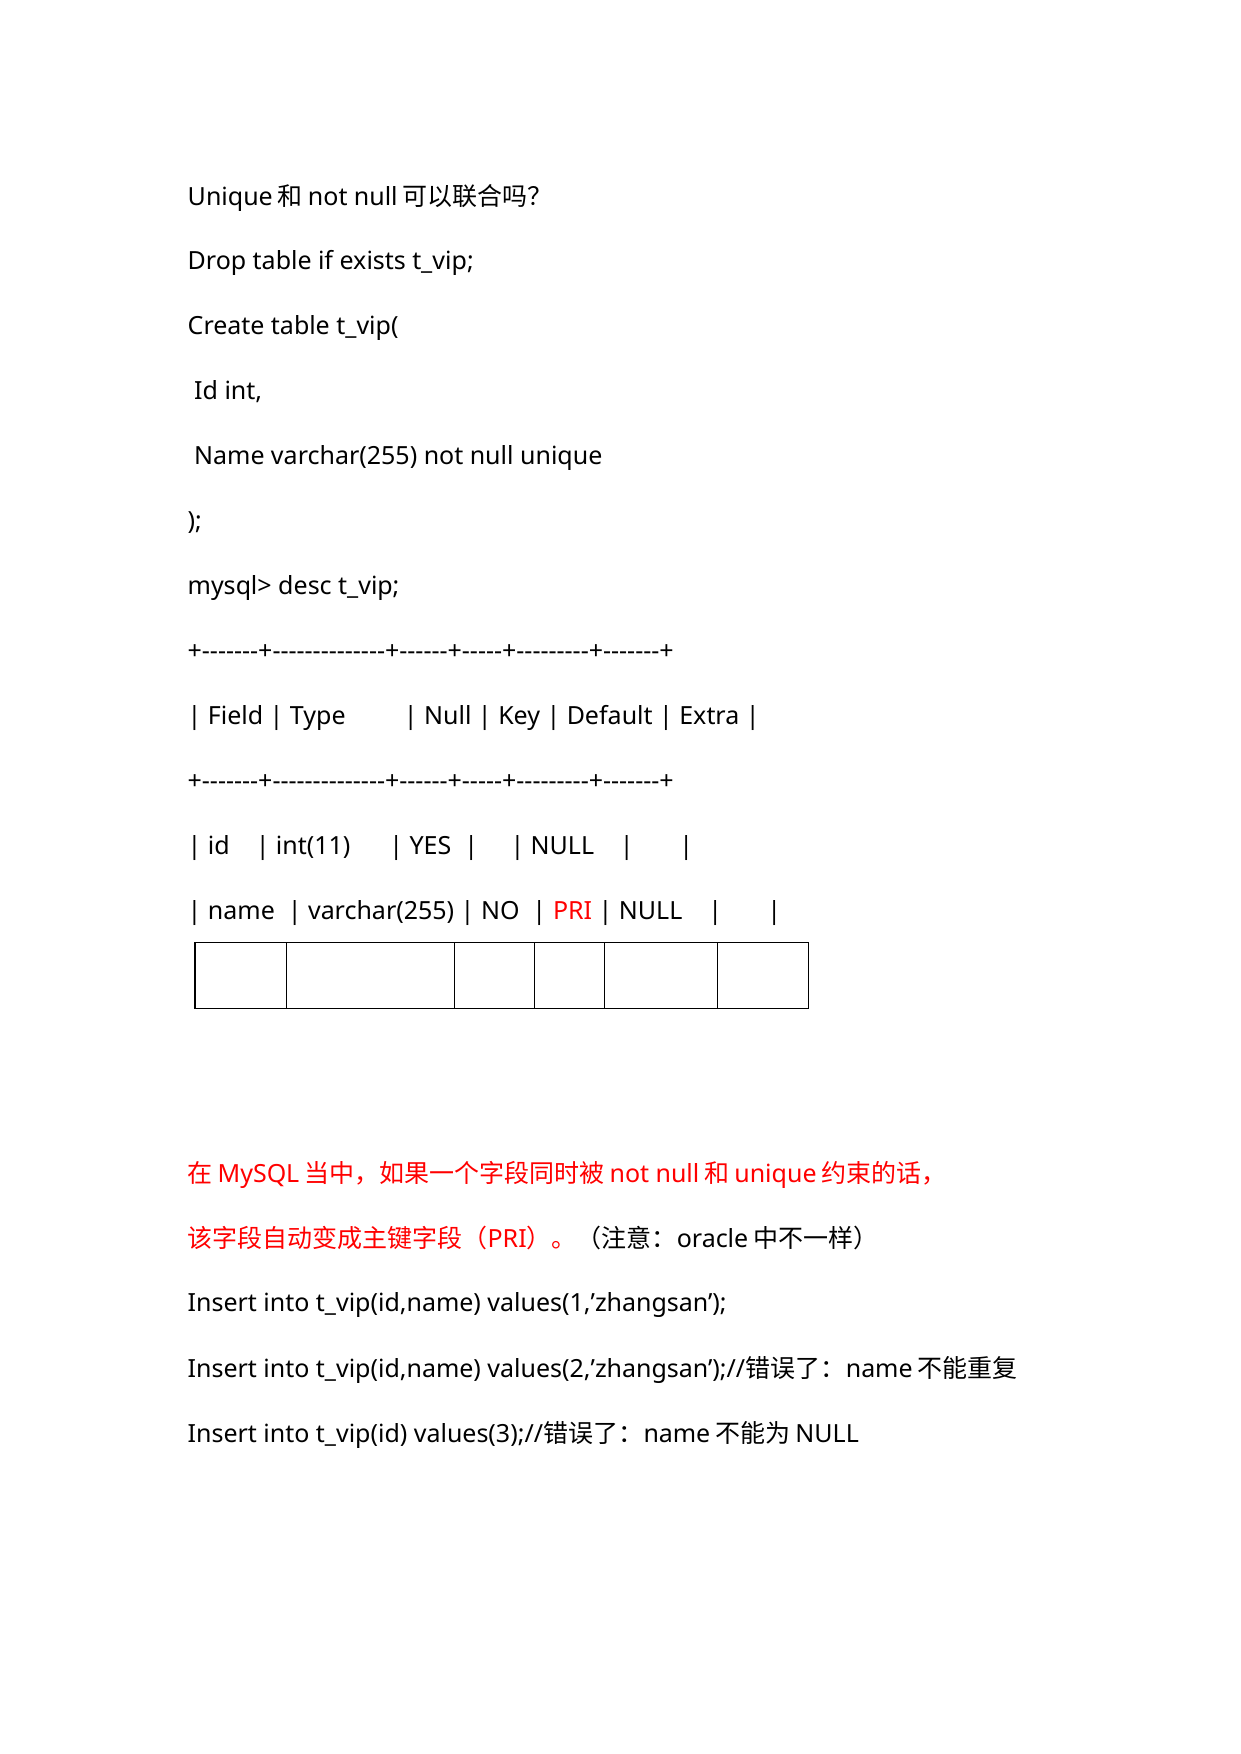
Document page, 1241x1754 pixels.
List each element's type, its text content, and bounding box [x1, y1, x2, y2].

table_header [287, 943, 454, 1008]
text Insert into t_vip(id,name) values(2,’zhangsan’);//错误了：name不能重复 [187, 1334, 1053, 1399]
text Unique和not null可以联合吗？ [187, 162, 1053, 227]
text ); [187, 487, 1053, 552]
text Drop table if exists t_vip; [187, 227, 1053, 292]
table_header [455, 943, 534, 1008]
text Id int, [187, 357, 1053, 422]
text +-------+--------------+------+-----+---------+-------+ [187, 617, 1053, 682]
table_header [718, 943, 808, 1008]
text 该字段自动变成主键字段（PRI）。（注意：oracle中不一样） [187, 1204, 1053, 1269]
text +-------+--------------+------+-----+---------+-------+ [187, 747, 1053, 812]
text Name varchar(255) not null unique [187, 422, 1053, 487]
text Insert into t_vip(id) values(3);//错误了：name不能为NULL [187, 1399, 1053, 1464]
text 在MySQL当中，如果一个字段同时被not null和unique约束的话， [187, 1139, 1053, 1204]
text | id | int(11) | YES | | NULL | | [187, 812, 1053, 877]
text Create table t_vip( [187, 292, 1053, 357]
text | Field | Type | Null | Key | Default | Extra | [187, 682, 1053, 747]
text | name | varchar(255) | NO | PRI | NULL | | [187, 877, 1053, 942]
text Insert into t_vip(id,name) values(1,’zhangsan’); [187, 1269, 1053, 1334]
table_header [196, 943, 286, 1008]
text mysql> desc t_vip; [187, 552, 1053, 617]
table_header [535, 943, 604, 1008]
table_header [605, 943, 717, 1008]
